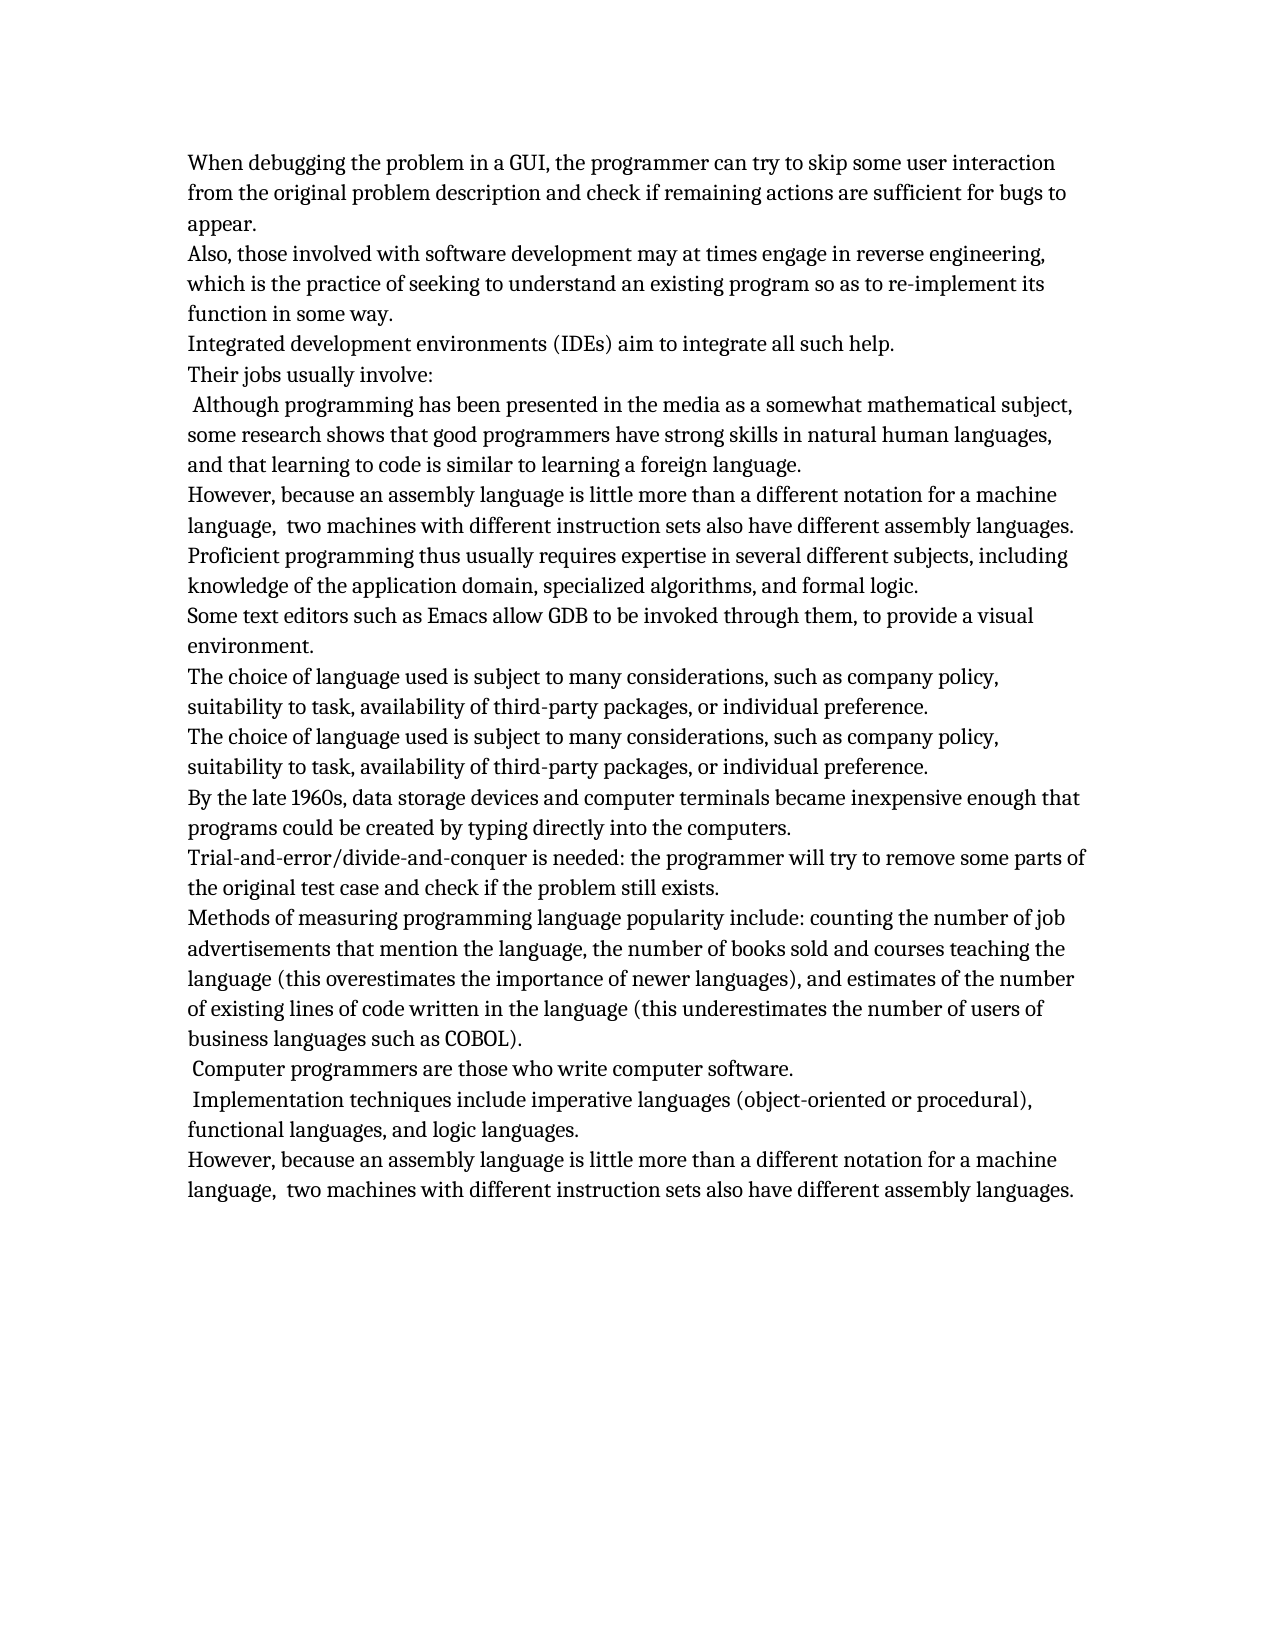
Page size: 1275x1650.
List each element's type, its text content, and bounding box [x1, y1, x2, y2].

text When debugging the problem in a GUI, the programmer can try to skip some user interaction from the original problem description and check if remaining actions are sufficient for bugs to appear. Also, those involved with software development may at times engage in reverse engineering, which is the practice of seeking to understand an existing program so as to re-implement its function in some way. Integrated development environments (IDEs) aim to integrate all such help. Their jobs usually involve: Although programming has been presented in the media as a somewhat mathematical subject, some research shows that good programmers have strong skills in natural human languages, and that learning to code is similar to learning a foreign language. However, because an assembly language is little more than a different notation for a machine language, two machines with different instruction sets also have different assembly languages. Proficient programming thus usually requires expertise in several different subjects, including knowledge of the application domain, specialized algorithms, and formal logic. Some text editors such as Emacs allow GDB to be invoked through them, to provide a visual environment. The choice of language used is subject to many considerations, such as company policy, suitability to task, availability of third-party packages, or individual preference. The choice of language used is subject to many considerations, such as company policy, suitability to task, availability of third-party packages, or individual preference. By the late 1960s, data storage devices and computer terminals became inexpensive enough that programs could be created by typing directly into the computers. Trial-and-error/divide-and-conquer is needed: the programmer will try to remove some parts of the original test case and check if the problem still exists. Methods of measuring programming language popularity include: counting the number of job advertisements that mention the language, the number of books sold and courses teaching the language (this overestimates the importance of newer languages), and estimates of the number of existing lines of code written in the language (this underestimates the number of users of business languages such as COBOL). Computer programmers are those who write computer software. Implementation techniques include imperative languages (object-oriented or procedural), functional languages, and logic languages. However, because an assembly language is little more than a different notation for a machine language, two machines with different instruction sets also have different assembly languages. [187, 150, 1087, 1203]
